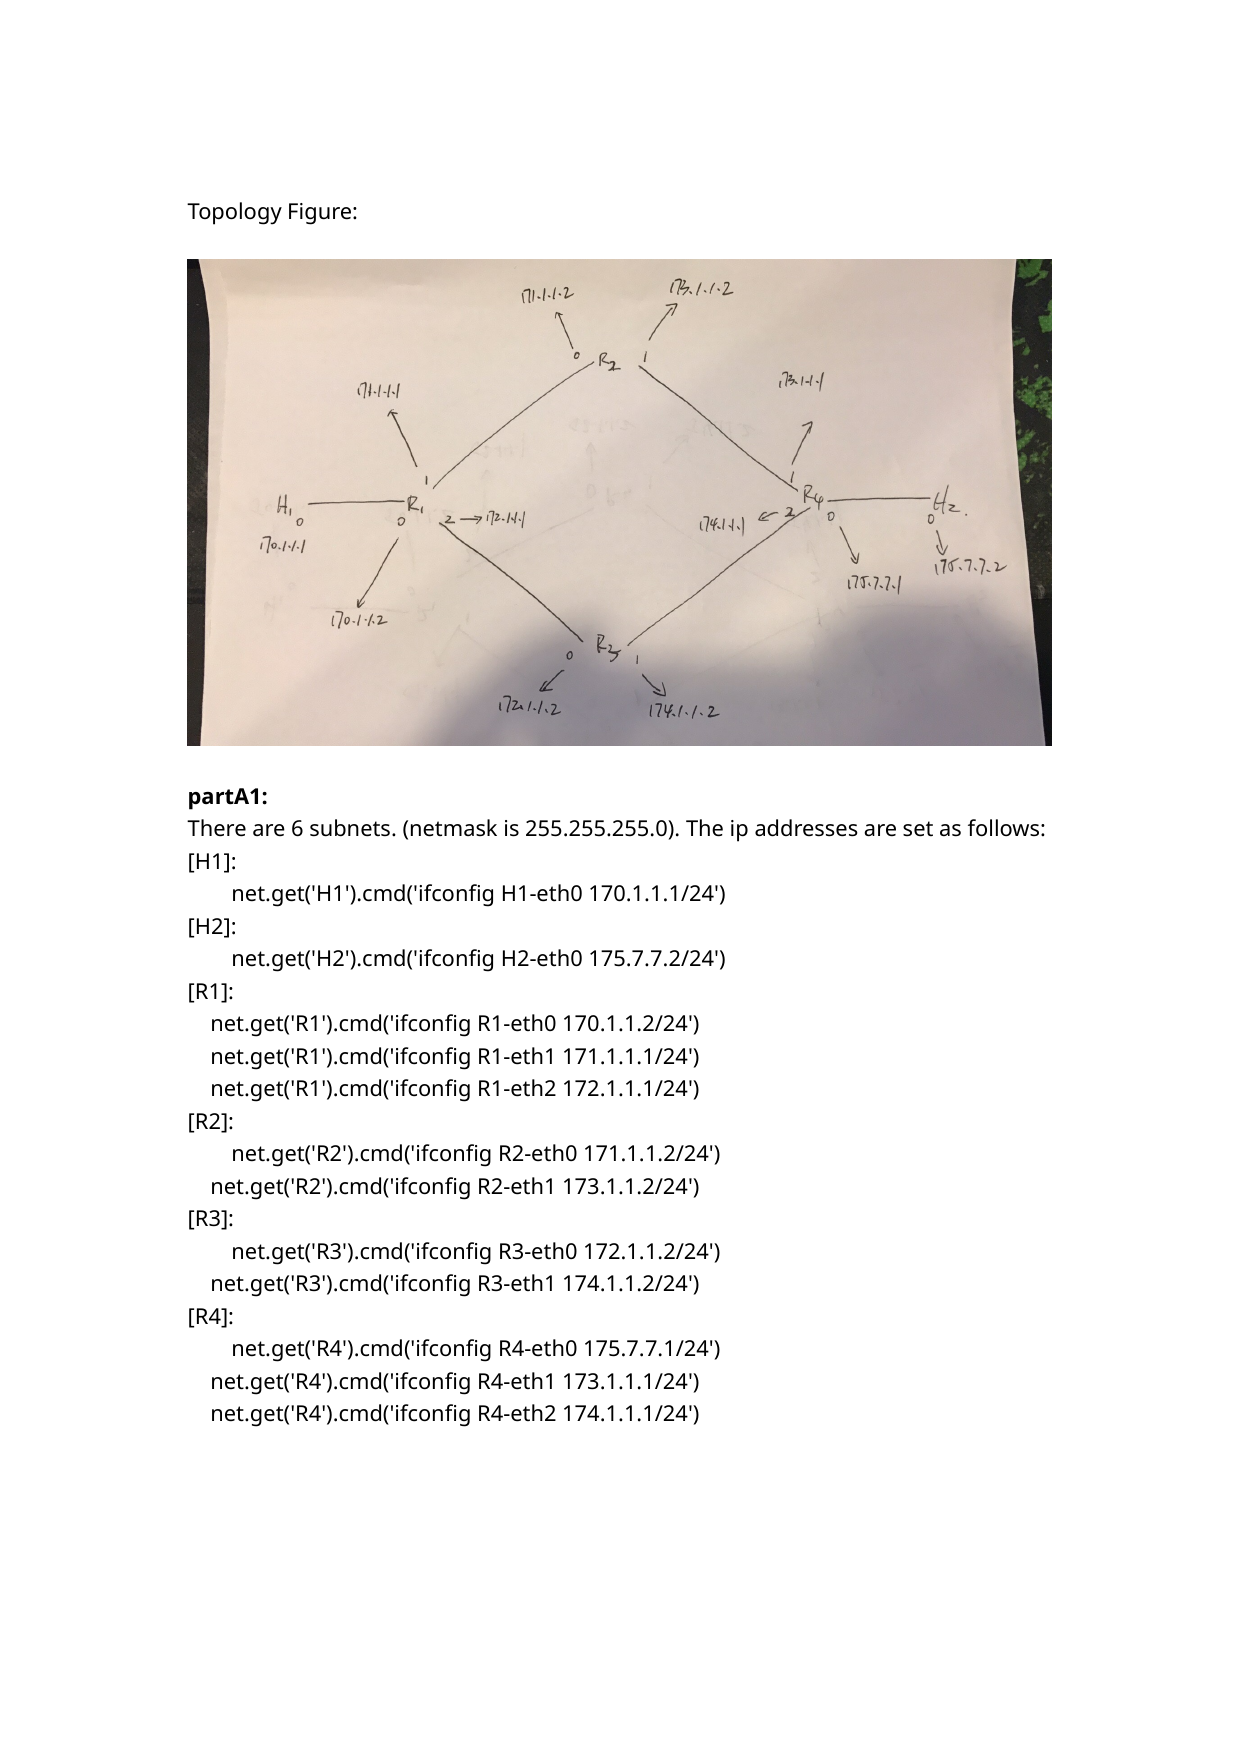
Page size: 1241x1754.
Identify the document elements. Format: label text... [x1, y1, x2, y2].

text net.get('R2').cmd('ifconfig R2-eth0 171.1.1.2/24') [187, 1137, 1053, 1169]
text net.get('R4').cmd('ifconfig R4-eth0 175.7.7.1/24') [187, 1332, 1053, 1364]
text [R2]: [187, 1104, 1053, 1137]
text net.get('H1').cmd('ifconfig H1-eth0 170.1.1.1/24') [187, 877, 1053, 909]
text [R1]: [187, 974, 1053, 1007]
picture [187, 259, 1052, 746]
text There are 6 subnets. (netmask is 255.255.255.0). The ip addresses are set as follows: [187, 812, 1053, 844]
text net.get('R1').cmd('ifconfig R1-eth2 172.1.1.1/24') [187, 1072, 1053, 1104]
text net.get('R3').cmd('ifconfig R3-eth1 174.1.1.2/24') [187, 1267, 1053, 1299]
text partA1: [187, 779, 1053, 812]
text net.get('H2').cmd('ifconfig H2-eth0 175.7.7.2/24') [187, 942, 1053, 974]
text net.get('R1').cmd('ifconfig R1-eth0 170.1.1.2/24') [187, 1007, 1053, 1039]
text net.get('R3').cmd('ifconfig R3-eth0 172.1.1.2/24') [187, 1234, 1053, 1267]
text [H2]: [187, 909, 1053, 942]
text net.get('R4').cmd('ifconfig R4-eth1 173.1.1.1/24') [187, 1364, 1053, 1397]
text net.get('R1').cmd('ifconfig R1-eth1 171.1.1.1/24') [187, 1039, 1053, 1072]
text [R4]: [187, 1299, 1053, 1332]
text net.get('R4').cmd('ifconfig R4-eth2 174.1.1.1/24') [187, 1397, 1053, 1429]
text [H1]: [187, 844, 1053, 877]
text [R3]: [187, 1202, 1053, 1234]
text net.get('R2').cmd('ifconfig R2-eth1 173.1.1.2/24') [187, 1169, 1053, 1202]
text Topology Figure: [187, 194, 1053, 227]
